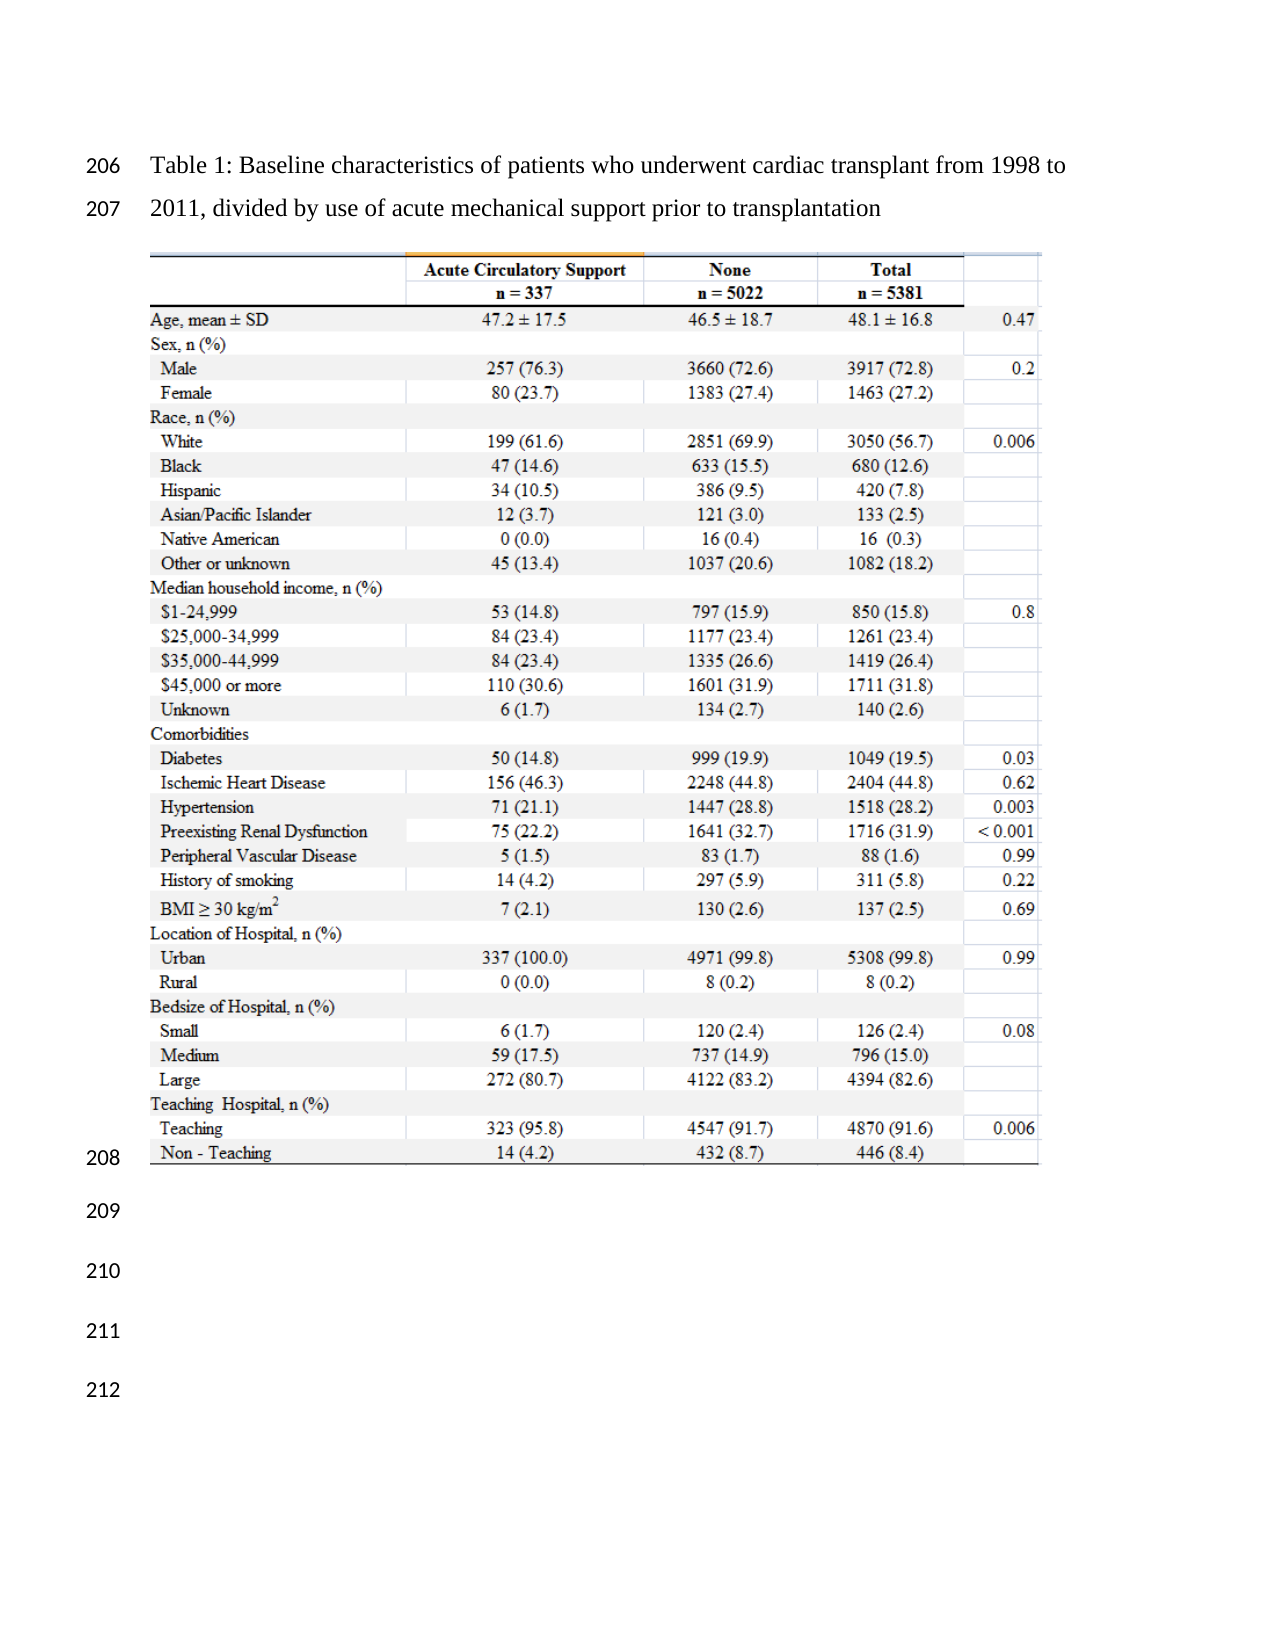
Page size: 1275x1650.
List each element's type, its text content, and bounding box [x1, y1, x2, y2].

picture [150, 252, 1043, 1166]
text Table 1: Baseline characteristics of patients who underwent cardiac transplant from 1998 to 2011, divided by use of acute mechanical support prior to transplantation [150, 150, 1125, 222]
